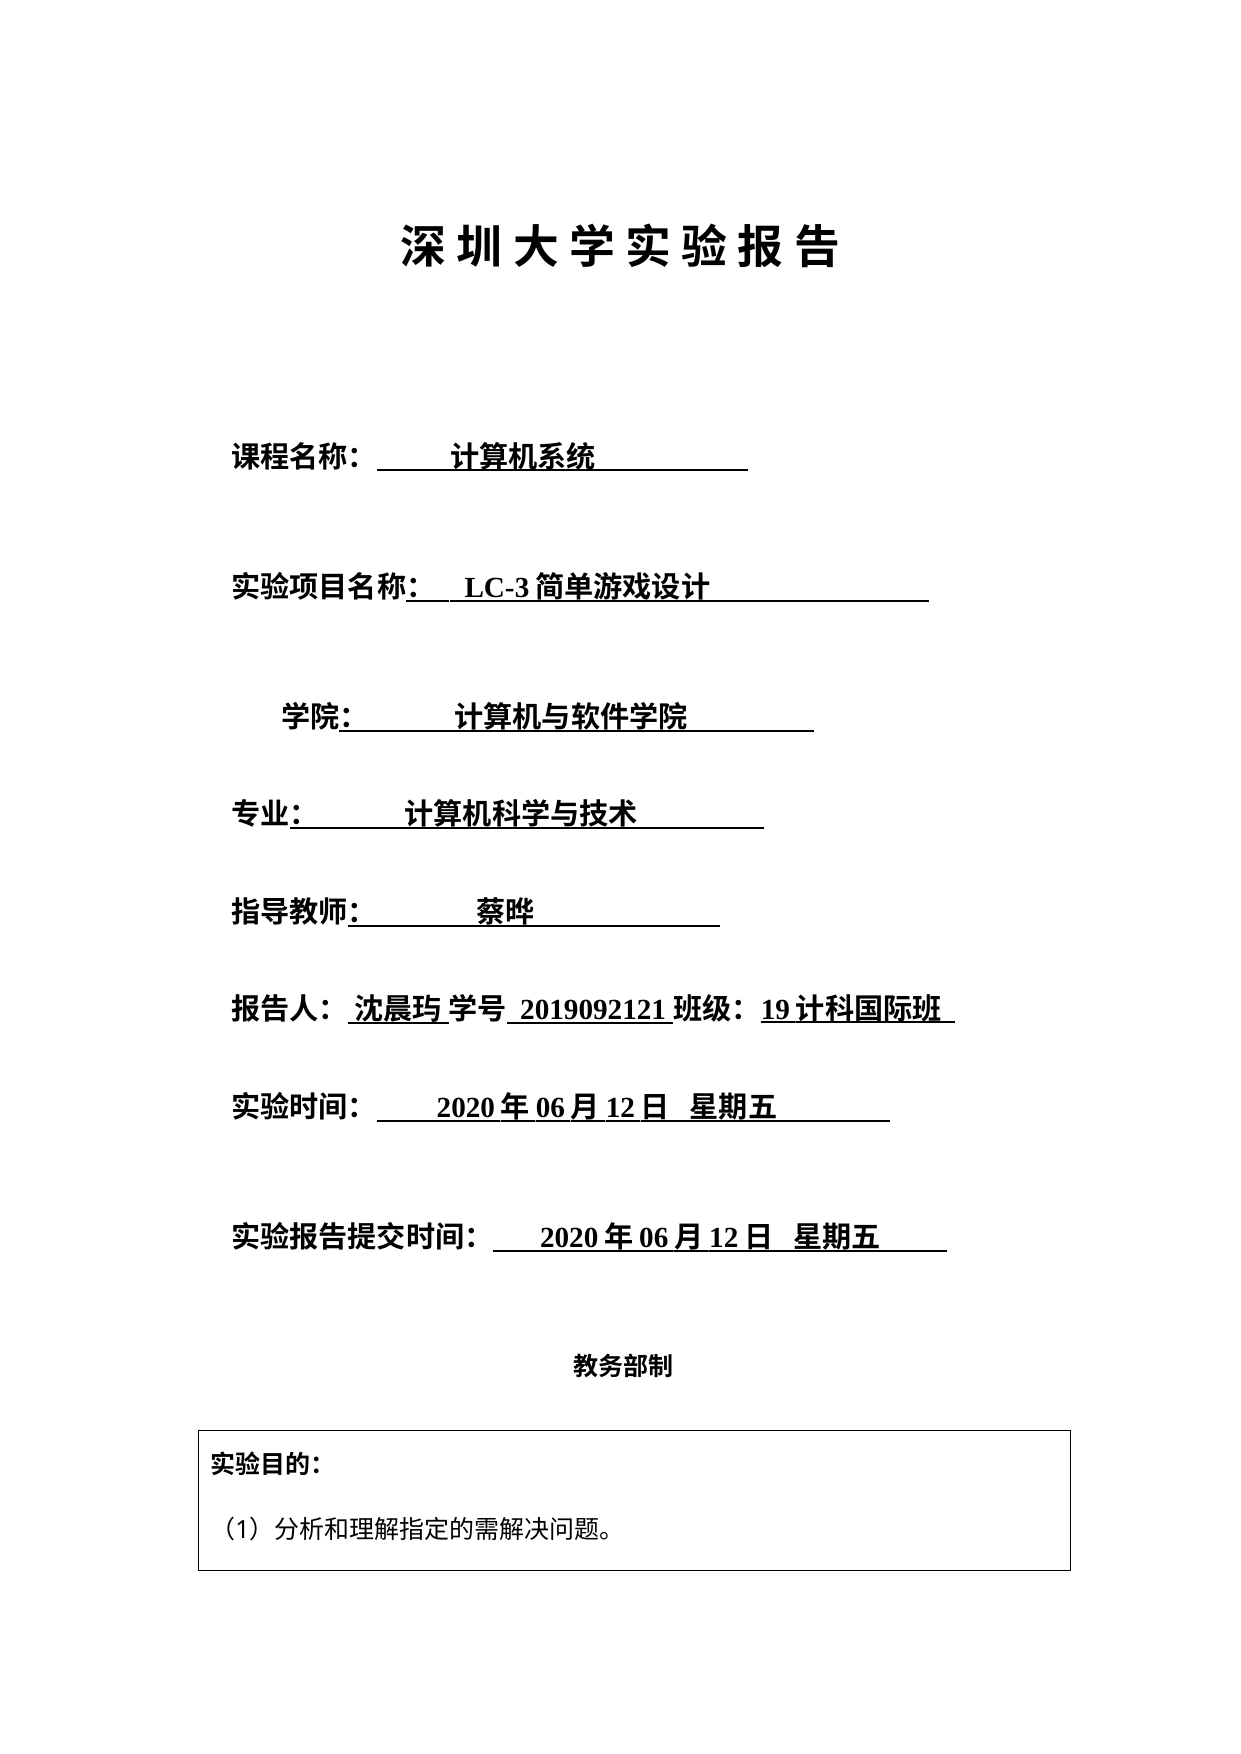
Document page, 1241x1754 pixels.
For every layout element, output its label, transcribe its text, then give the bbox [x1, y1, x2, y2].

text 深 圳 大 学 实 验 报 告 [187, 194, 1053, 292]
text 课程名称： 计算机系统 [187, 422, 1053, 487]
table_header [199, 1431, 1070, 1569]
text 实验时间： 2020年06月12日 星期五 [187, 1072, 1053, 1137]
text 教务部制 [187, 1332, 1053, 1397]
text 指导教师： 蔡晔 [187, 877, 1053, 942]
text 实验报告提交时间： 2020年06月12日 星期五 [187, 1202, 1053, 1267]
text 学院： 计算机与软件学院 [281, 682, 1053, 747]
text 实验项目名称： LC-3简单游戏设计 [187, 552, 1053, 617]
text 报告人： 沈晨玙 学号 2019092121 班级：19计科国际班 [187, 974, 1053, 1039]
text 专业： 计算机科学与技术 [187, 779, 1053, 844]
